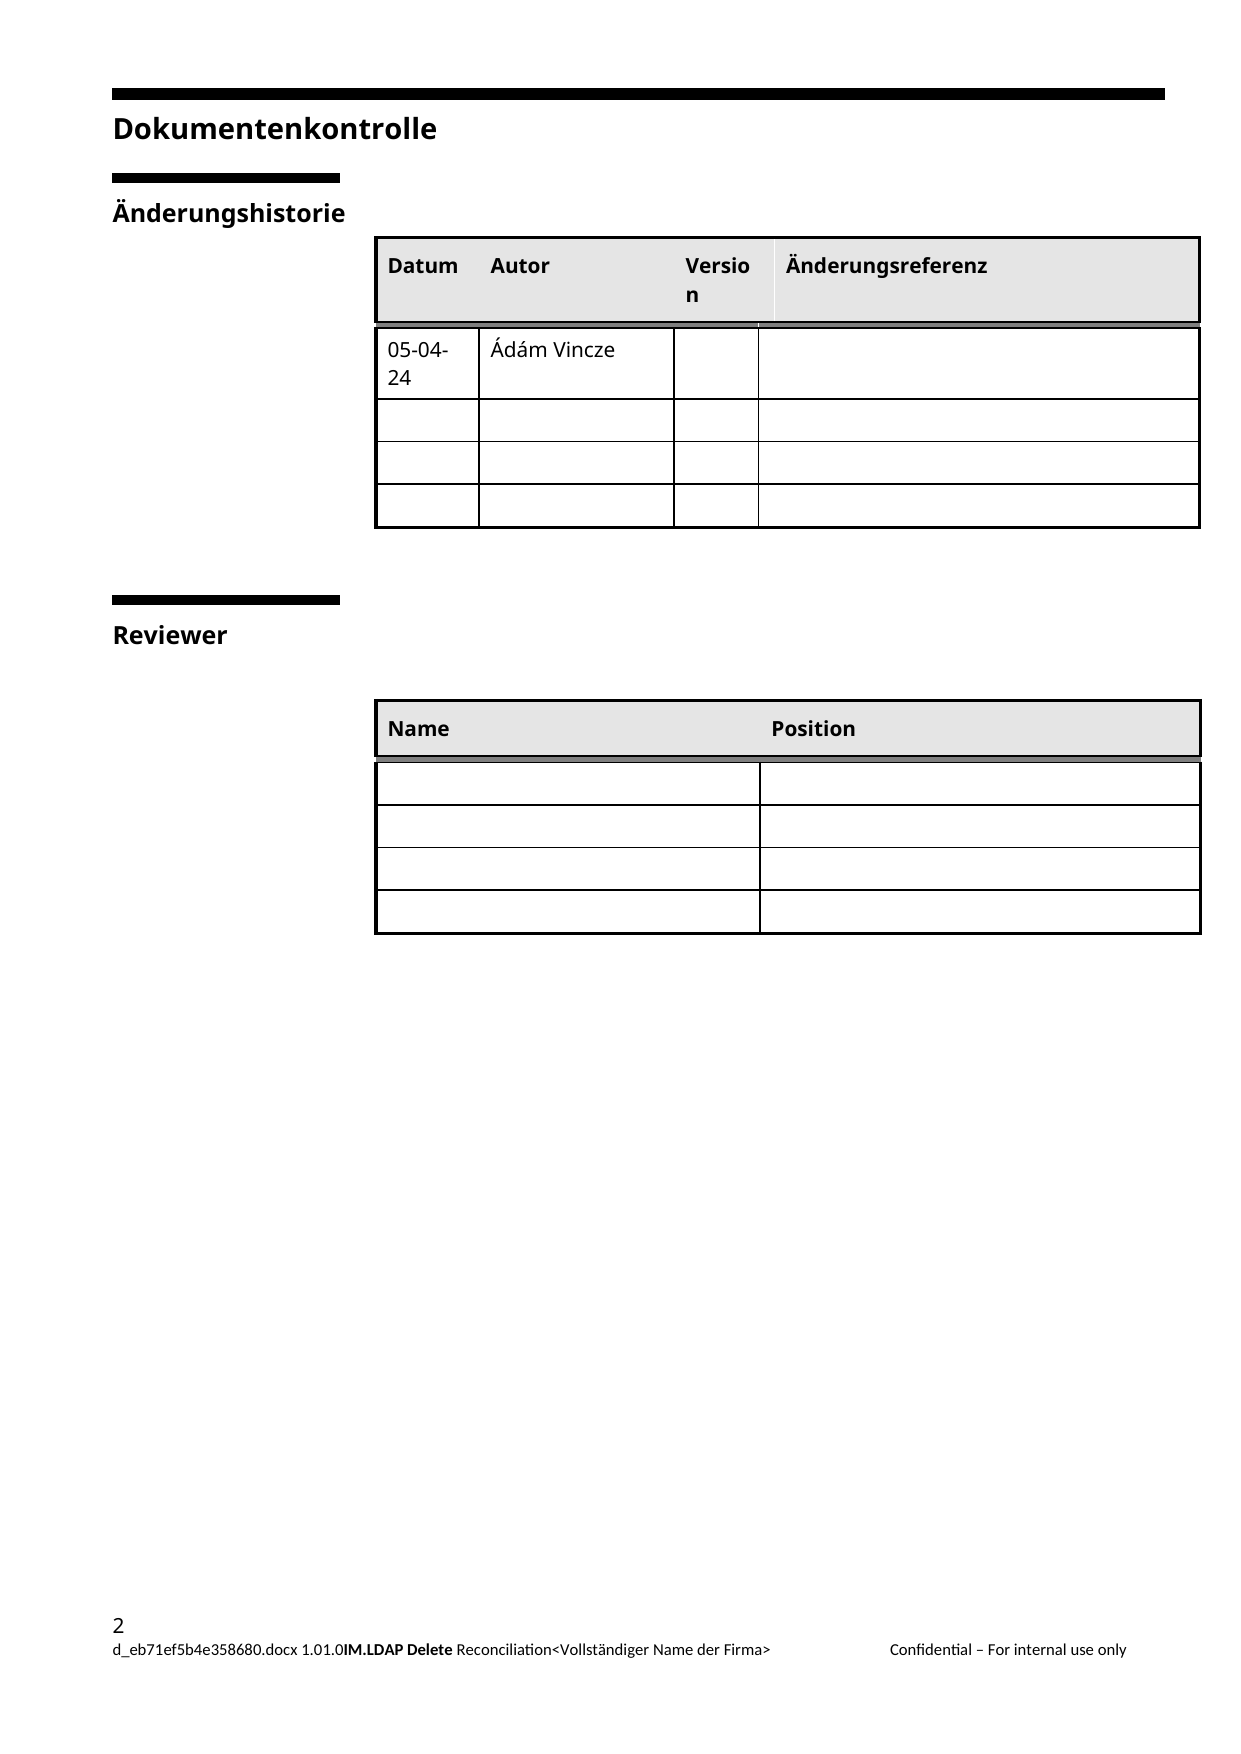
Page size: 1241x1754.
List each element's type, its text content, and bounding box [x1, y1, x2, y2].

table_cell [761, 848, 1199, 889]
table_cell [376, 323, 479, 327]
table_cell [378, 806, 759, 847]
subtitle Änderungshistorie [112, 196, 1165, 230]
table_cell [675, 485, 758, 526]
subtitle Dokumentenkontrolle [112, 100, 1165, 148]
table_header Änderungsreferenz [775, 239, 1198, 321]
table_header Version [674, 239, 774, 321]
table_header Position [760, 702, 1199, 755]
table_header Datum [378, 239, 479, 321]
table_cell [675, 329, 758, 398]
table_cell [480, 400, 673, 441]
subtitle Reviewer [112, 617, 1165, 652]
table_cell [759, 485, 1198, 526]
table_cell [759, 329, 1198, 398]
table_header Autor [479, 239, 674, 321]
table_cell [480, 329, 673, 398]
table_cell [378, 400, 478, 441]
table_cell [378, 329, 478, 398]
table_cell [759, 400, 1198, 441]
table_cell [760, 757, 1201, 762]
table_cell [675, 442, 758, 483]
table_cell [761, 891, 1199, 932]
table_cell [761, 763, 1199, 804]
table_cell [759, 323, 1200, 327]
table_cell [378, 442, 478, 483]
table_cell [675, 400, 758, 441]
table_cell [759, 442, 1198, 483]
table_cell [378, 485, 478, 526]
table_cell [376, 757, 760, 762]
table_header Name [378, 702, 760, 755]
table_cell [378, 891, 759, 932]
table_cell [479, 323, 674, 327]
table_cell [674, 323, 758, 327]
table_cell [480, 485, 673, 526]
table_cell [378, 848, 759, 889]
table_cell [378, 763, 759, 804]
table_cell [480, 442, 673, 483]
table_cell [761, 806, 1199, 847]
